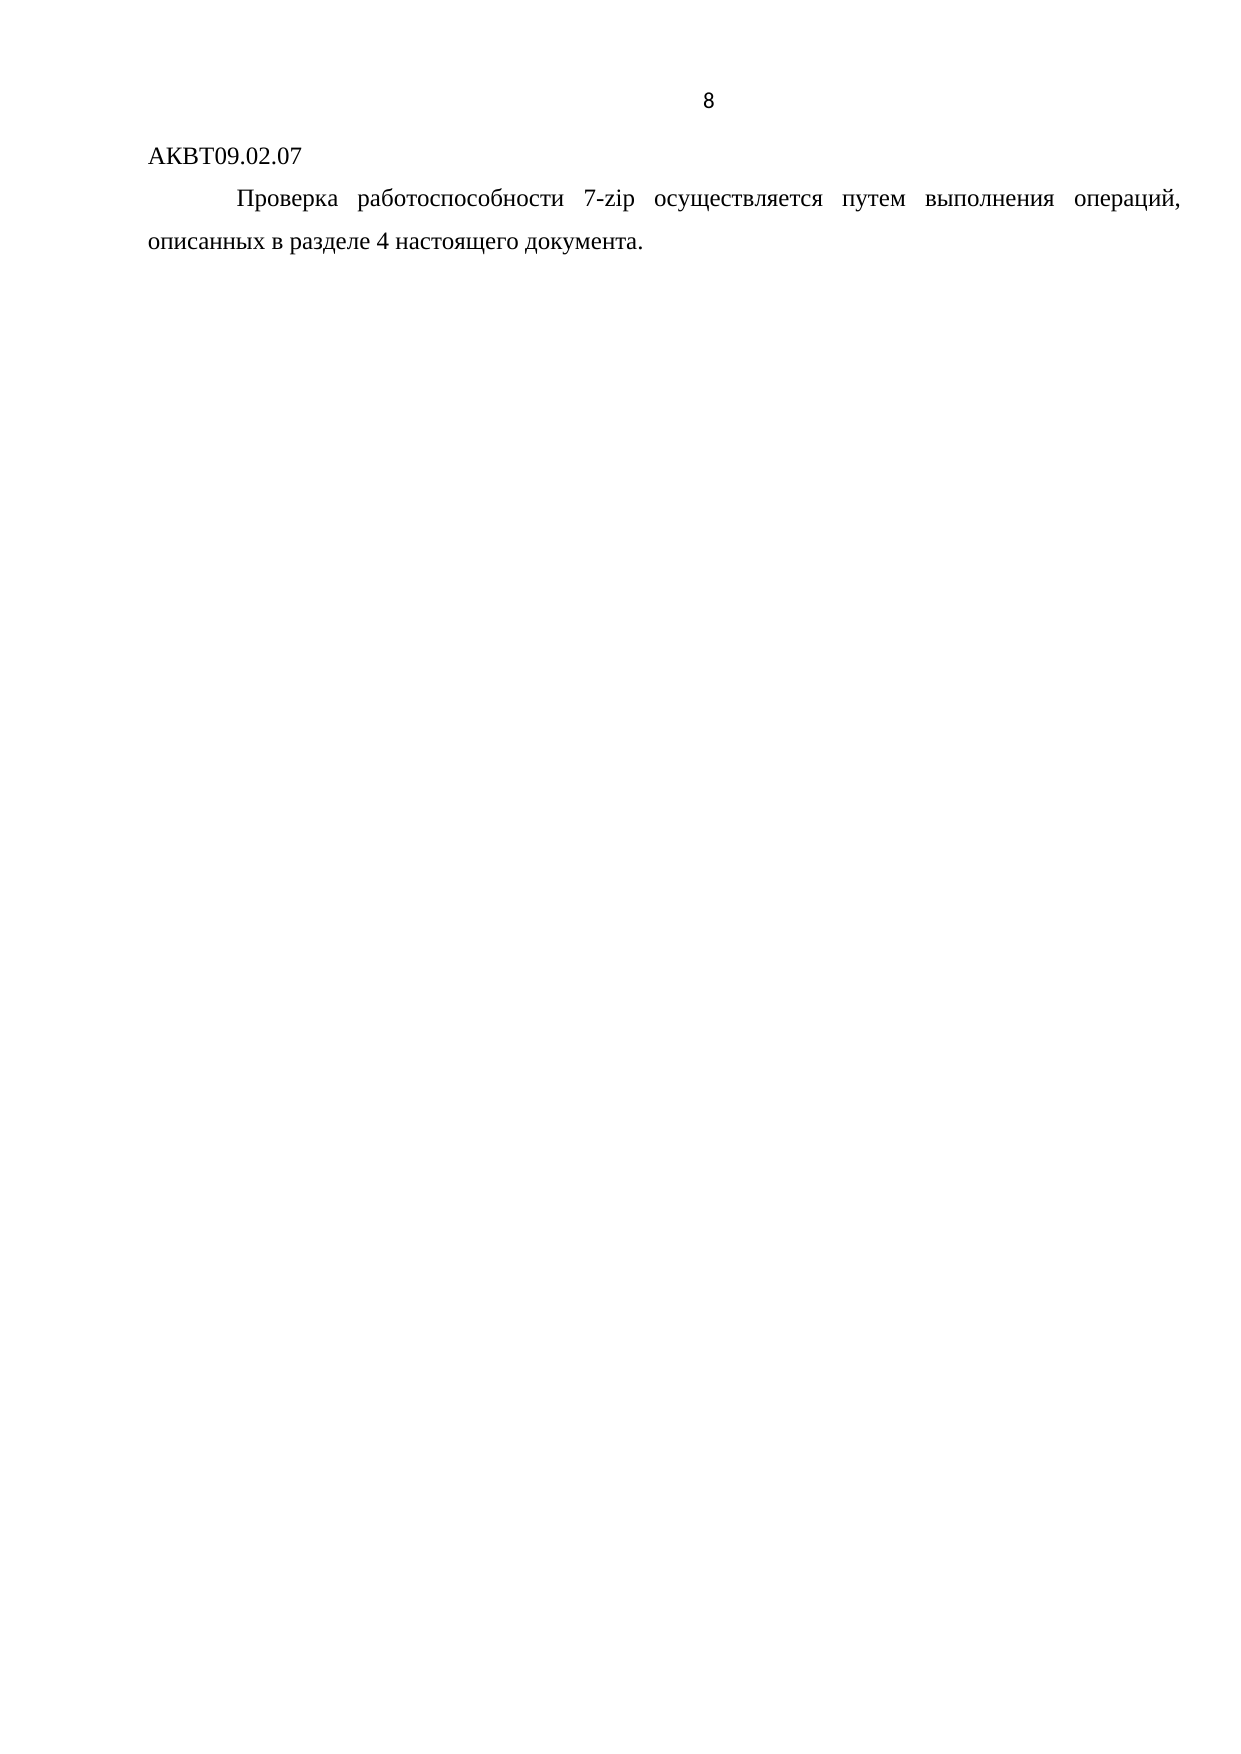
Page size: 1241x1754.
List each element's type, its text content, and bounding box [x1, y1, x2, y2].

text Проверка работоспособности 7-zip осуществляется путем выполнения операций, описанных в разделе 4 настоящего документа. [148, 183, 1181, 254]
